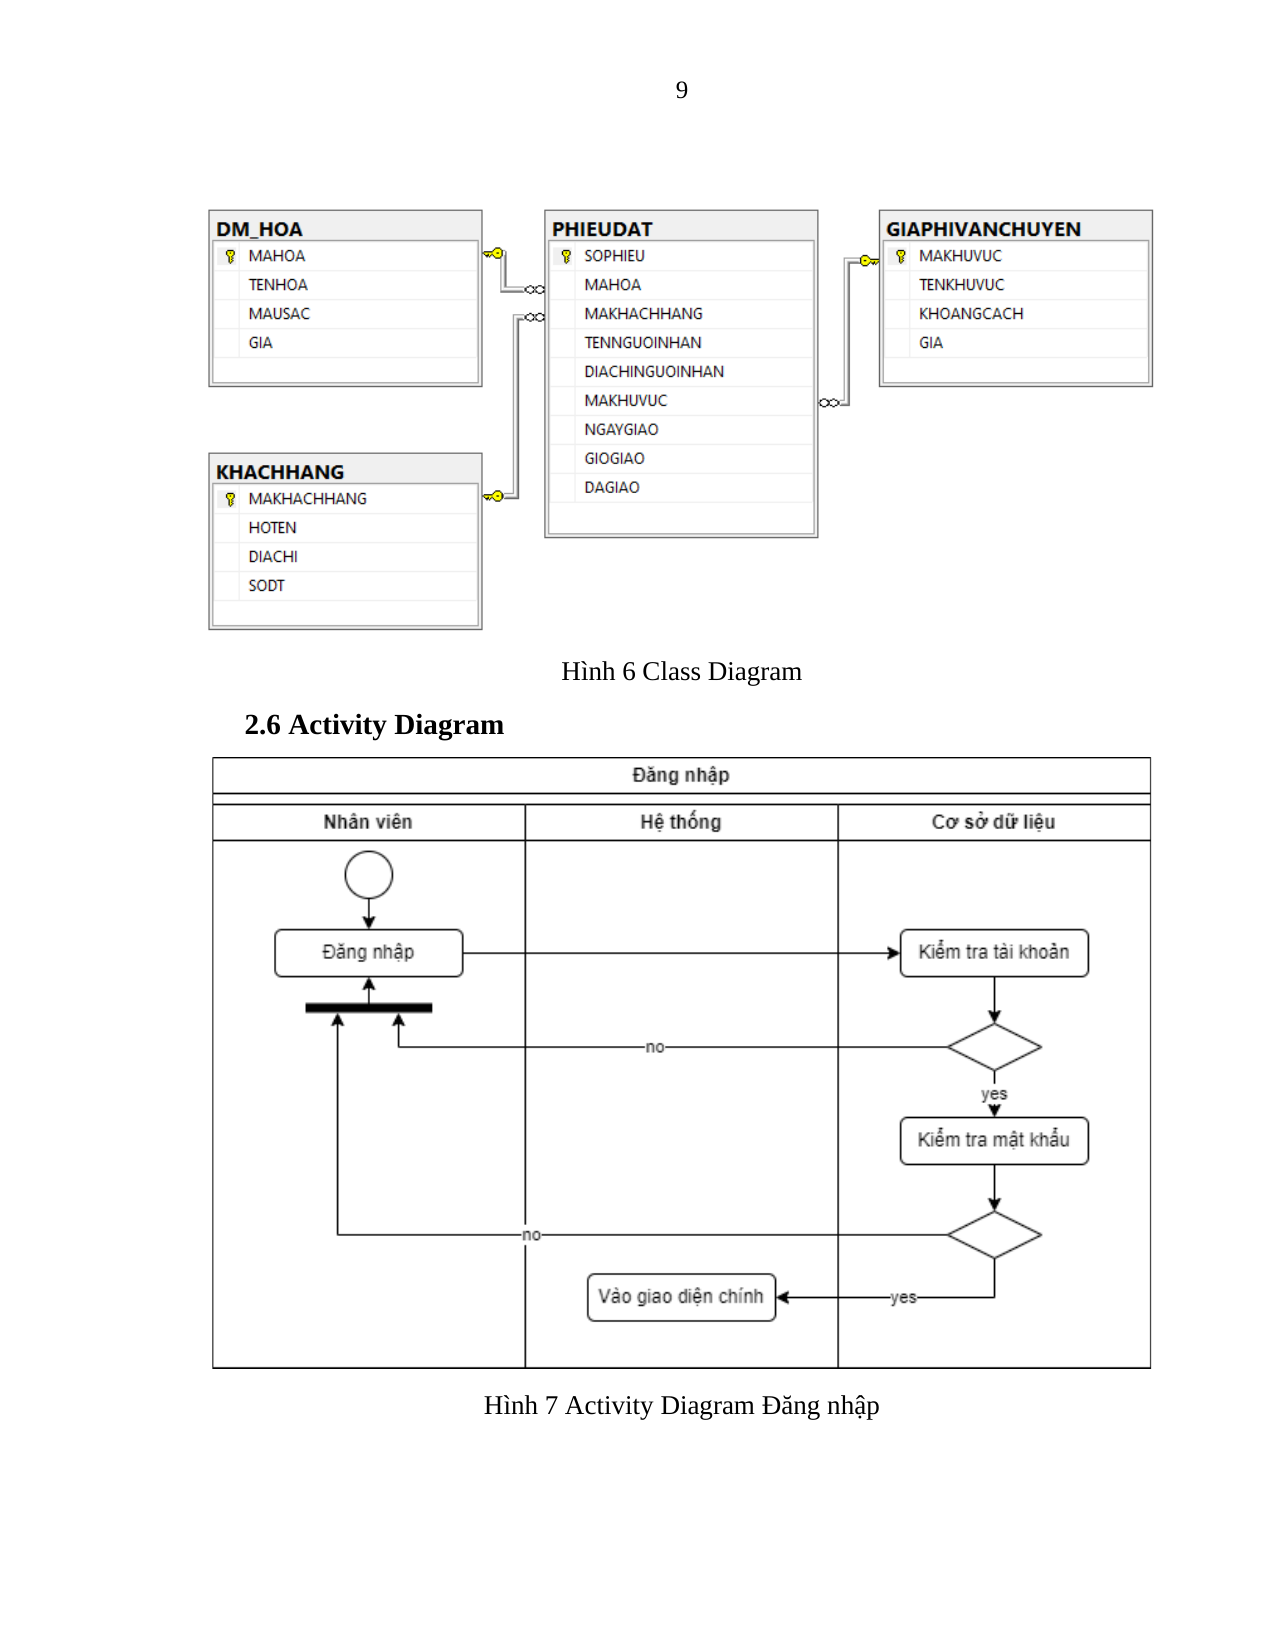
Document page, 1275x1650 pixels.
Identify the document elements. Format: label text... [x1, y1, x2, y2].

picture [212, 757, 1152, 1369]
text Activity Diagram [244, 707, 1157, 740]
picture [206, 206, 1157, 634]
